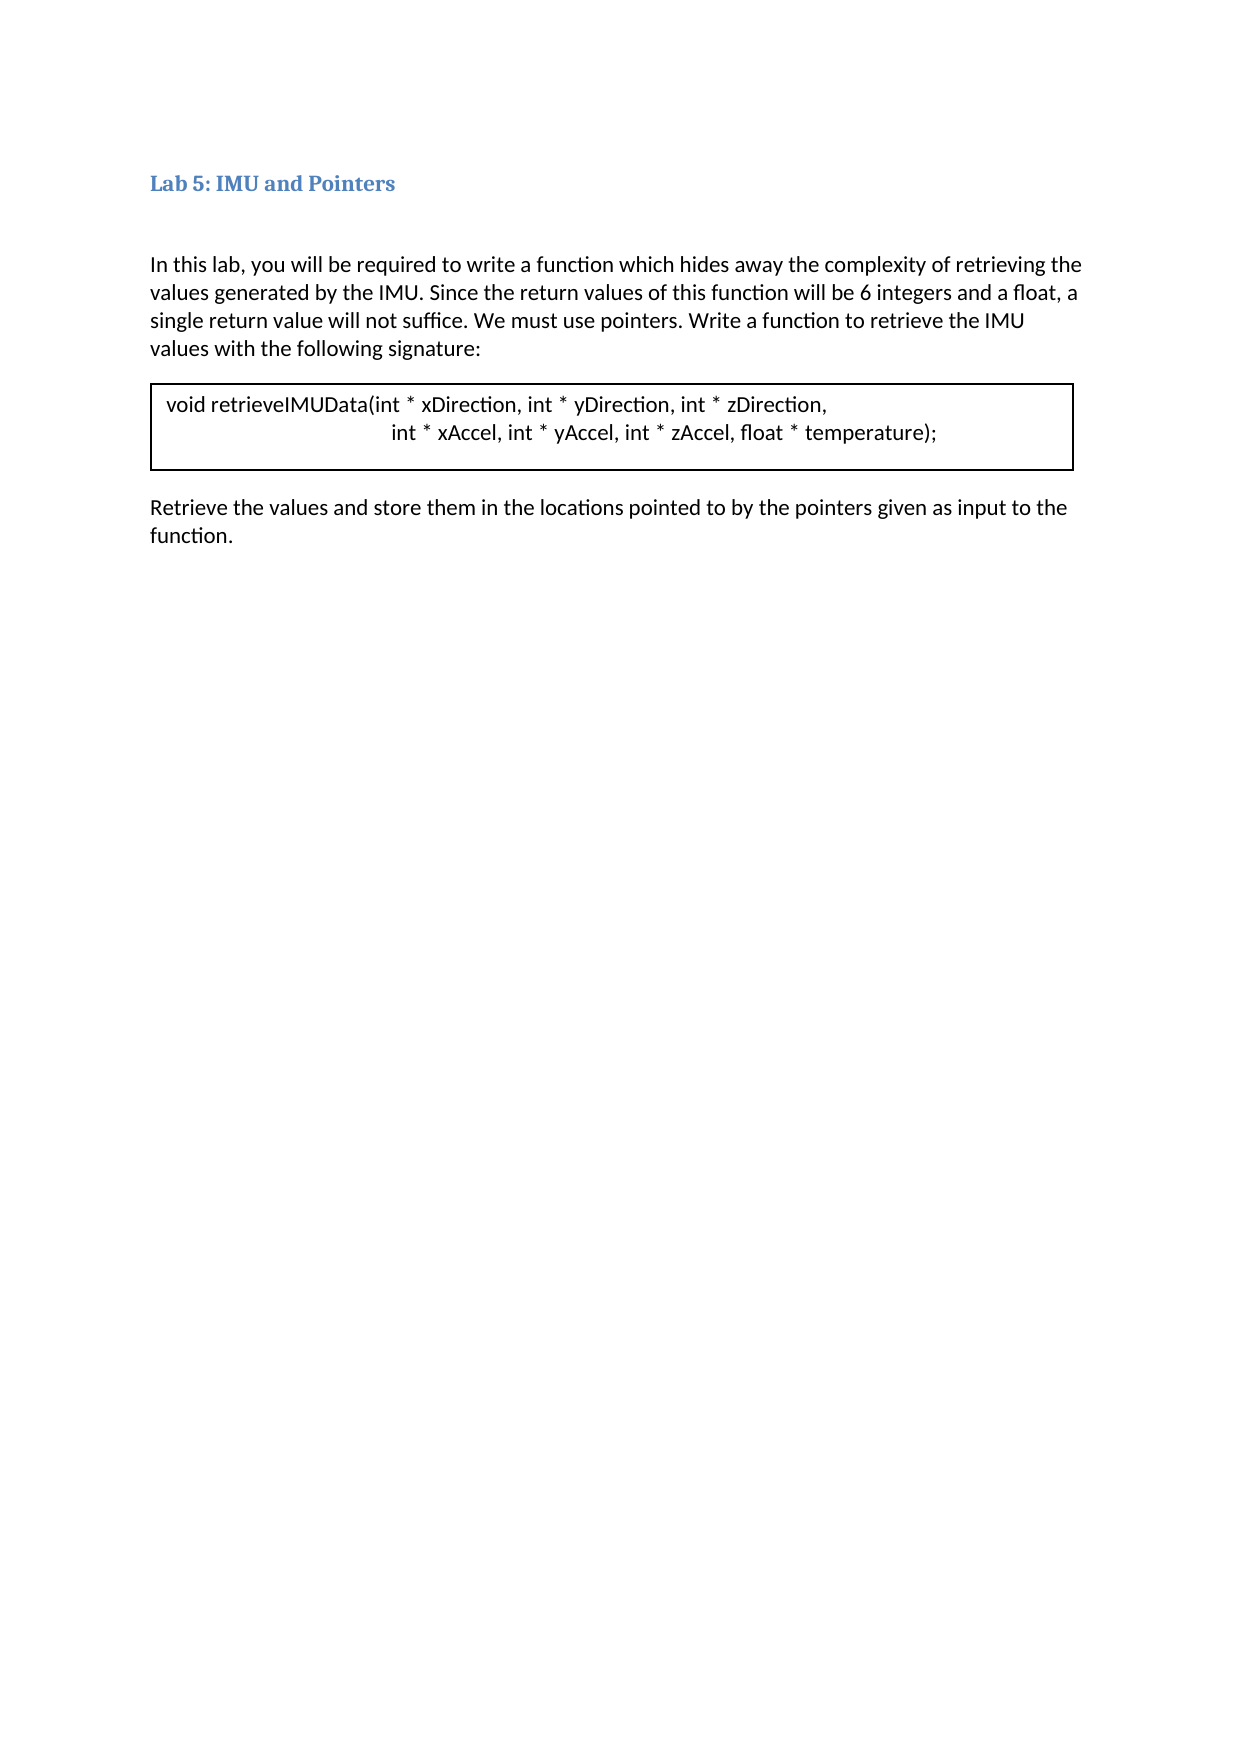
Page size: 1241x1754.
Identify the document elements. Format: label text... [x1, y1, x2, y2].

text In this lab, you will be required to write a function which hides away the complexity of retrieving the values generated by the IMU. Since the return values of this function will be 6 integers and a float, a single return value will not suffice. We must use pointers. Write a function to retrieve the IMU values with the following signature: [150, 250, 1090, 362]
subtitle Lab 5: IMU and Pointers [150, 171, 1090, 197]
text Retrieve the values and store them in the locations pointed to by the pointers given as input to the function. [150, 493, 1090, 549]
